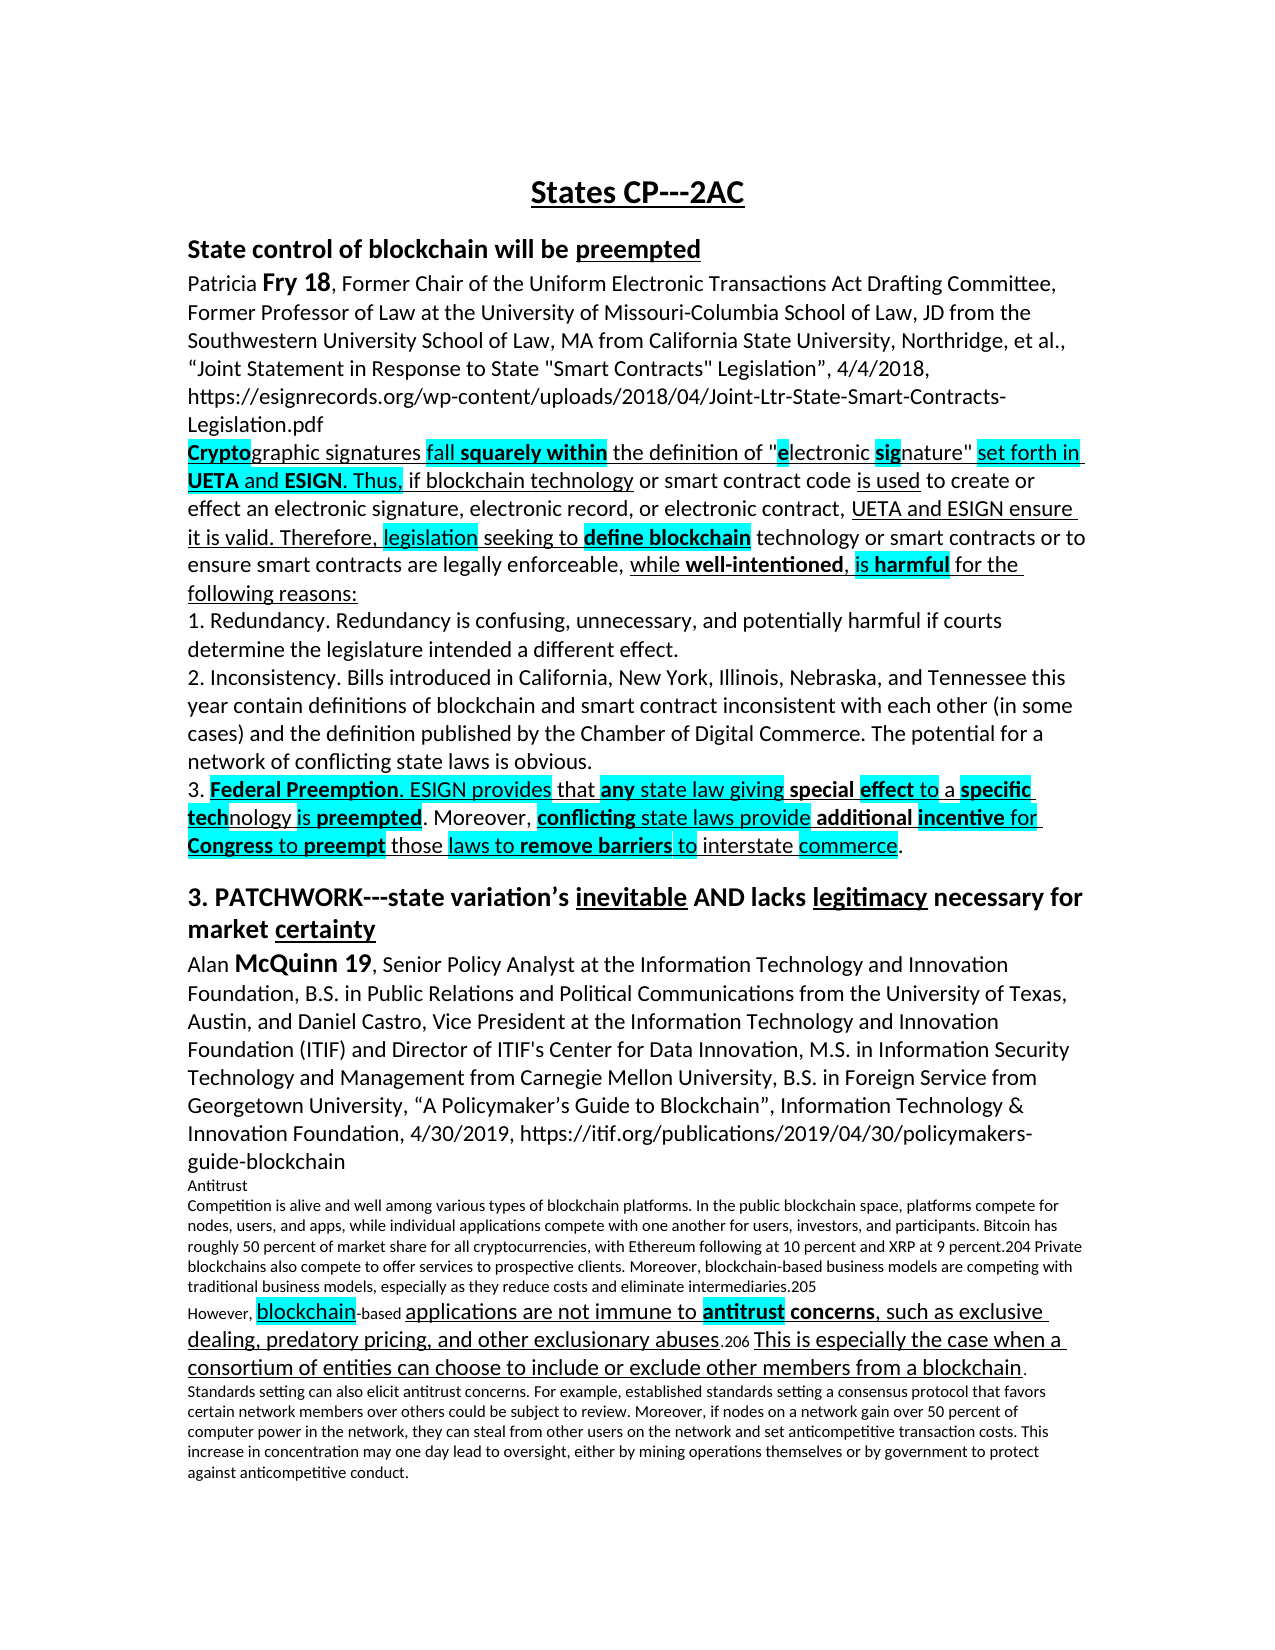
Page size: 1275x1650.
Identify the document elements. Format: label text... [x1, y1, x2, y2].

text 2. Inconsistency. Bills introduced in California, New York, Illinois, Nebraska, and Tennessee this year contain definitions of blockchain and smart contract inconsistent with each other (in some cases) and the definition published by the Chamber of Digital Commerce. The potential for a network of conflicting state laws is obvious. [187, 663, 1087, 775]
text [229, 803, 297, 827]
text 3. Federal Preemption. ESIGN provides that any state law giving special effect to a specific technology is preempted. Moreover, conflicting state laws provide additional incentive for Congress to preempt those laws to remove barriers to interstate commerce. [811, 775, 1087, 859]
subtitle States CP---2AC [187, 171, 1087, 212]
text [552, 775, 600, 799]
text 1. Redundancy. Redundancy is confusing, unnecessary, and potentially harmful if courts determine the legislature intended a different effect. [187, 607, 1087, 663]
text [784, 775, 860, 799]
subtitle State control of blockchain will be preempted [187, 232, 1087, 265]
text Alan McQuinn 19, Senior Policy Analyst at the Information Technology and Innovation Foundation, B.S. in Public Relations and Political Communications from the University of Texas, Austin, and Daniel Castro, Vice President at the Information Technology and Innovation Foundation (ITIF) and Director of ITIF's Center for Data Innovation, M.S. in Information Security Technology and Management from Carnegie Mellon University, B.S. in Foreign Service from Georgetown University, “A Policymaker’s Guide to Blockchain”, Information Technology & Innovation Foundation, 4/30/2019, https://itif.org/publications/2019/04/30/policymakers-guide-blockchain [187, 946, 1087, 1175]
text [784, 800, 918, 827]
text Competition is alive and well among various types of blockchain platforms. In the public blockchain space, platforms compete for nodes, users, and apps, while individual applications compete with one another for users, investors, and participants. Bitcoin has roughly 50 percent of market share for all cryptocurrencies, with Ethereum following at 10 percent and XRP at 9 percent.204 Private blockchains also compete to offer services to prospective clients. Moreover, blockchain-based business models are competing with traditional business models, especially as they reduce costs and eliminate intermediaries.205 [187, 1195, 1087, 1297]
text Antitrust [187, 1175, 1087, 1195]
text Cryptographic signatures fall squarely within the definition of "electronic signature" set forth in UETA and ESIGN. Thus, if blockchain technology or smart contract code is used to create or effect an electronic signature, electronic record, or electronic contract, UETA and ESIGN ensure it is valid. Therefore, legislation seeking to define blockchain technology or smart contracts or to ensure smart contracts are legally enforceable, while well-intentioned, is harmful for the following reasons: [187, 438, 1087, 607]
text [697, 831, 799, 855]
subtitle 3. PATCHWORK---state variation’s inevitable AND lacks legitimacy necessary for market certainty [187, 880, 1087, 946]
text Patricia Fry 18, Former Chair of the Uniform Electronic Transactions Act Drafting Committee, Former Professor of Law at the University of Missouri-Columbia School of Law, JD from the Southwestern University School of Law, MA from California State University, Northridge, et al., “Joint Statement in Response to State "Smart Contracts" Legislation”, 4/4/2018, https://esignrecords.org/wp-content/uploads/2018/04/Joint-Ltr-State-Smart-Contracts-Legislation.pdf [187, 265, 1087, 438]
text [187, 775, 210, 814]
text However, blockchain-based applications are not immune to antitrust concerns, such as exclusive dealing, predatory pricing, and other exclusionary abuses.206 This is especially the case when a consortium of entities can choose to include or exclude other members from a blockchain. Standards setting can also elicit antitrust concerns. For example, established standards setting a consensus protocol that favors certain network members over others could be subject to review. Moreover, if nodes on a network gain over 50 percent of computer power in the network, they can steal from other users on the network and set anticompetitive transaction costs. This increase in concentration may one day lead to oversight, either by mining operations themselves or by government to protect against anticompetitive conduct. [187, 1297, 1087, 1482]
